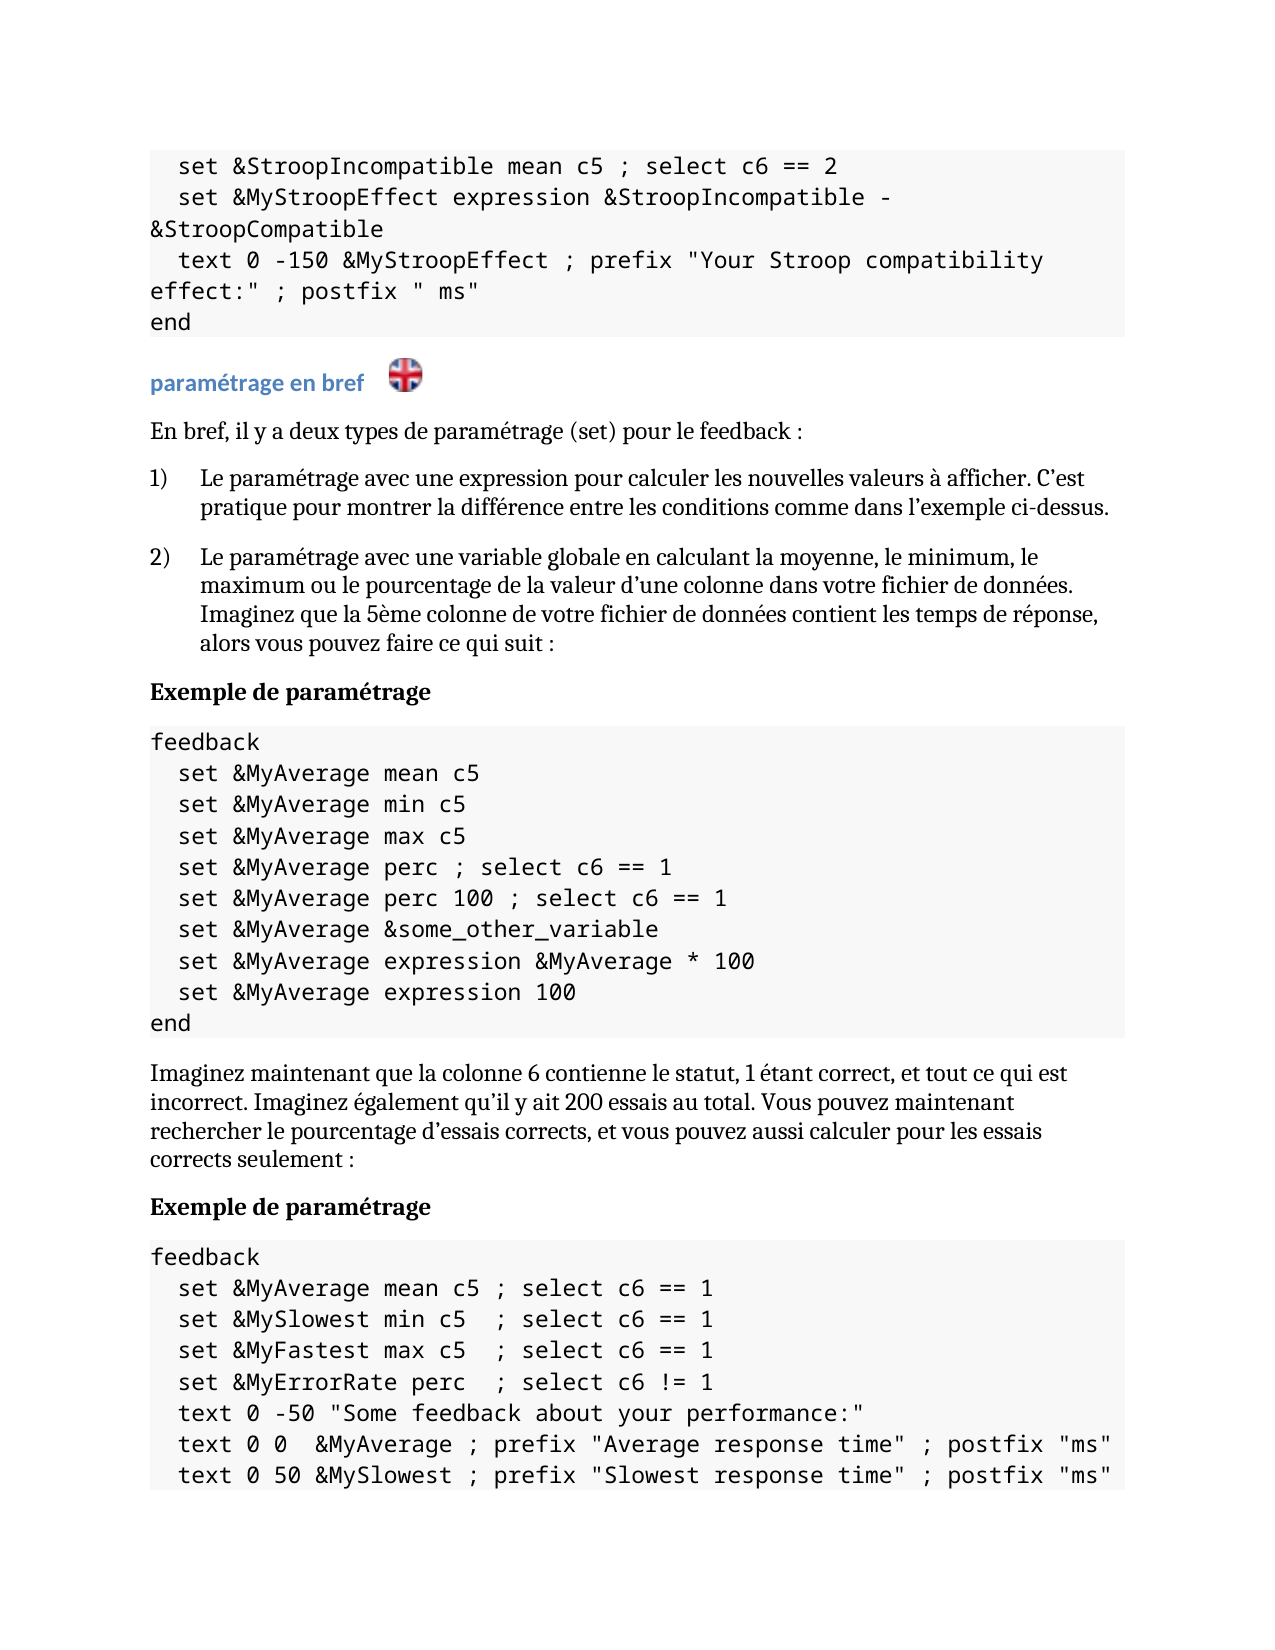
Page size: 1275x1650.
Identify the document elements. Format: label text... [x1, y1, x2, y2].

text En bref, il y a deux types de paramétrage (set) pour le feedback : [150, 417, 1125, 445]
text Exemple de paramétrage [150, 1193, 1125, 1222]
text Exemple de paramétrage [150, 678, 1125, 707]
list Le paramétrage avec une variable globale en calculant la moyenne, le minimum, le maximum ou le pourcentage de la valeur d’une colonne dans votre fichier de données. Imaginez que la 5ème colonne de votre fichier de données contient les temps de réponse, alors vous pouvez faire ce qui suit : [150, 542, 1125, 657]
text feedback set &MyAverage mean c5 set &MyAverage min c5 set &MyAverage max c5 set &MyAverage perc ; select c6 == 1 set &MyAverage perc 100 ; select c6 == 1 set &MyAverage &some_other_variable set &MyAverage expression &MyAverage * 100 set &MyAverage expression 100 end [150, 726, 1125, 1038]
text Imaginez maintenant que la colonne 6 contienne le statut, 1 étant correct, et tout ce qui est incorrect. Imaginez également qu’il y ait 200 essais au total. Vous pouvez maintenant rechercher le pourcentage d’essais corrects, et vous pouvez aussi calculer pour les essais corrects seulement : [150, 1059, 1125, 1174]
subtitle paramétrage en bref [150, 358, 1125, 398]
picture [388, 358, 423, 392]
list Le paramétrage avec une expression pour calculer les nouvelles valeurs à afficher. C’est pratique pour montrer la différence entre les conditions comme dans l’exemple ci-dessus. [150, 464, 1125, 522]
